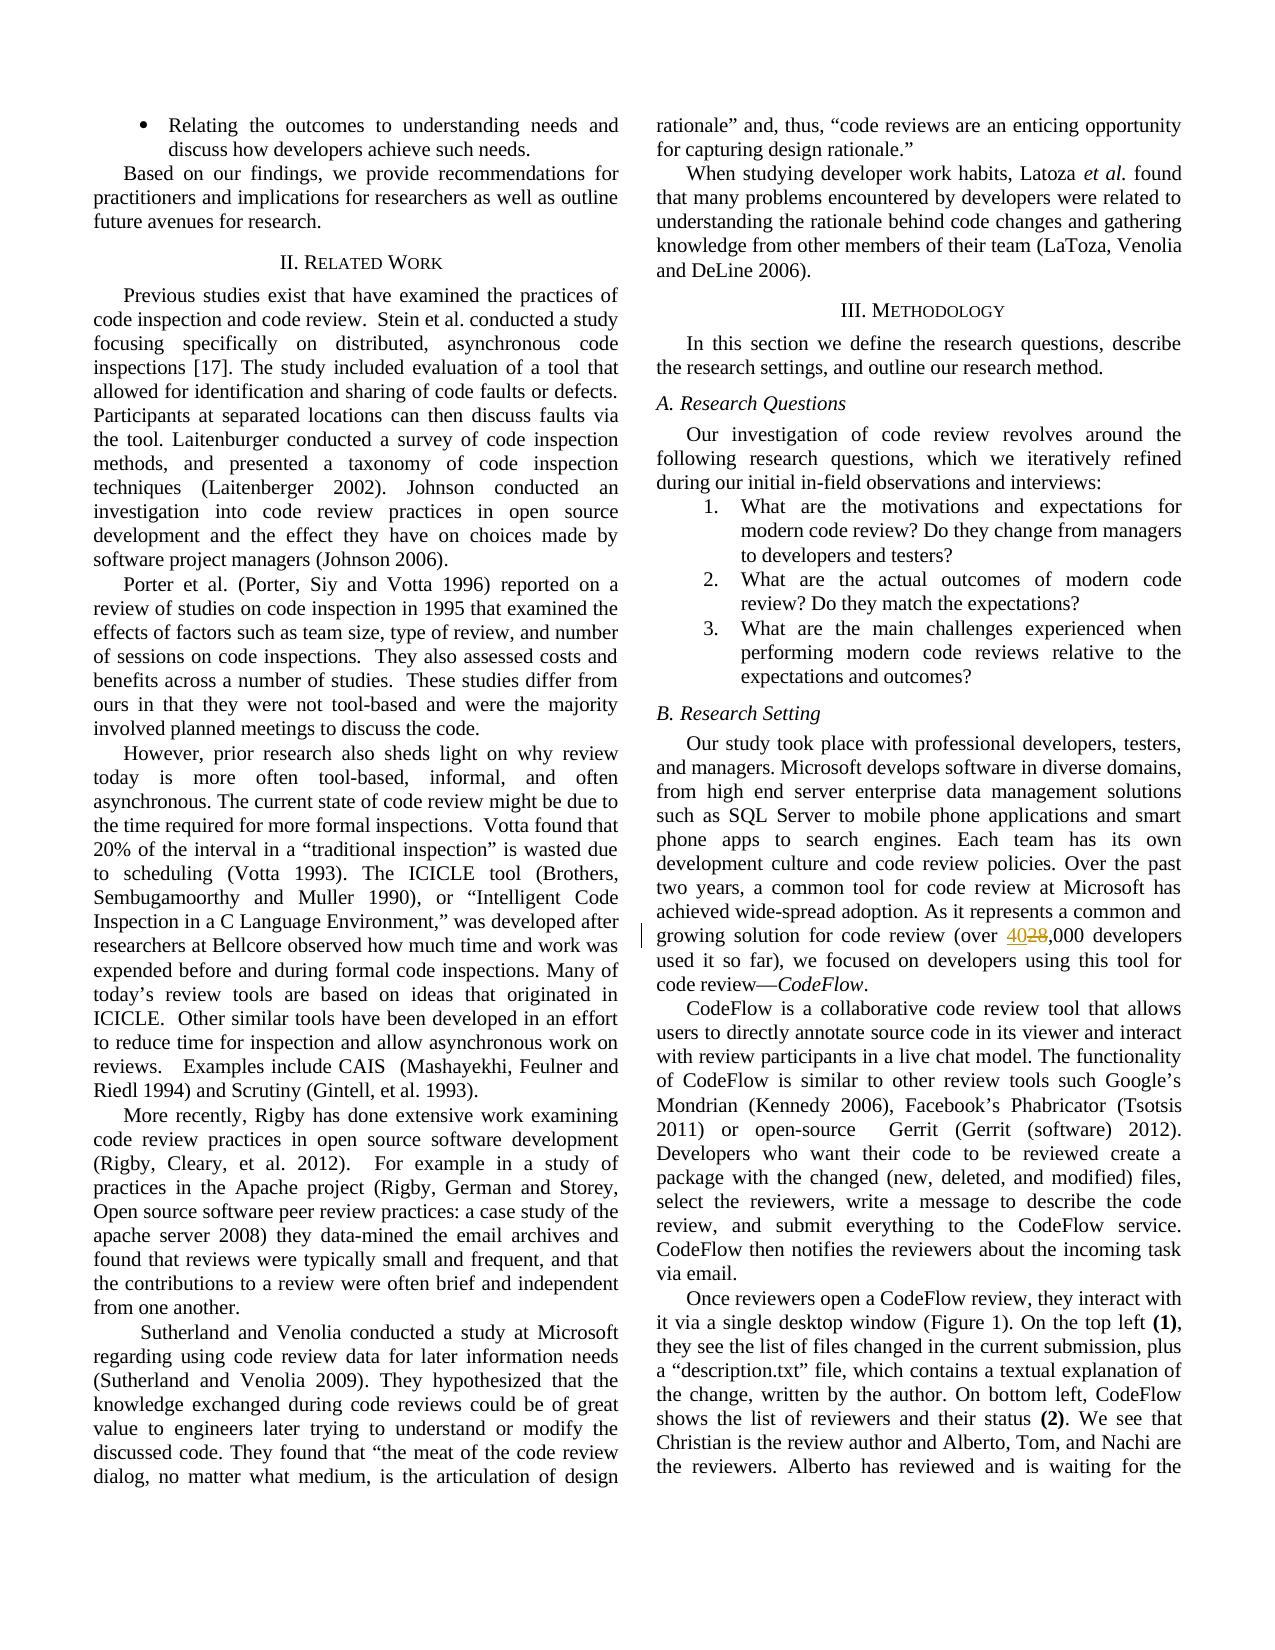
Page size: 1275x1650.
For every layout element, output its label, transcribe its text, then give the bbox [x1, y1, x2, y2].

text Based on our findings, we provide recommendations for practitioners and implications for researchers as well as outline future avenues for research. [93, 161, 619, 233]
text Previous studies exist that have examined the practices of code inspection and code review. Stein et al. conducted a study focusing specifically on distributed, asynchronous code inspections [17]. The study included evaluation of a tool that allowed for identification and sharing of code faults or defects. Participants at separated locations can then discuss faults via the tool. Laitenburger conducted a survey of code inspection methods, and presented a taxonomy of code inspection techniques . Johnson conducted an investigation into code review practices in open source development and the effect they have on choices made by software project managers . [93, 282, 619, 571]
subtitle Research Questions [656, 391, 1182, 415]
text Our study took place with professional developers, testers, and managers. Microsoft develops software in diverse domains, from high end server enterprise data management solutions such as SQL Server to mobile phone applications and smart phone apps to search engines. Each team has its own development culture and code review policies. Over the past two years, a common tool for code review at Microsoft has achieved wide-spread adoption. As it represents a common and growing solution for code review (over ,000 developers used it so far), we focused on developers using this tool for code review—CodeFlow. [656, 731, 1182, 996]
text When studying developer work habits, Latoza et al. found that many problems encountered by developers were related to understanding the rationale behind code changes and gathering knowledge from other members of their team. [656, 161, 1182, 282]
text In this section we define the research questions, describe the research settings, and outline our research method. [656, 331, 1182, 379]
list What are the motivations and expectations for modern code review? Do they change from managers to developers and testers? [703, 494, 1182, 567]
text Porter et al. reported on a review of studies on code inspection in 1995 that examined the effects of factors such as team size, type of review, and number of sessions on code inspections. They also assessed costs and benefits across a number of studies. These studies differ from ours in that they were not tool-based and were the majority involved planned meetings to discuss the code. [93, 572, 619, 740]
list What are the actual outcomes of modern code review? Do they match the expectations? [703, 567, 1182, 615]
text More recently, Rigby has done extensive work examining code review practices in open source software development . For example in a study of practices in the Apache project they data-mined the email archives and found that reviews were typically small and frequent, and that the contributions to a review were often brief and independent from one another. [93, 1102, 619, 1319]
text Our investigation of code review revolves around the following research questions, which we iteratively refined during our initial in-field observations and interviews: [656, 422, 1182, 494]
text CodeFlow is a collaborative code review tool that allows users to directly annotate source code in its viewer and interact with review participants in a live chat model. The functionality of CodeFlow is similar to other review tools such Google’s Mondrian, Facebook’s Phabricator or open-source Gerrit . Developers who want their code to be reviewed create a package with the changed (new, deleted, and modified) files, select the reviewers, write a message to describe the code review, and submit everything to the CodeFlow service. CodeFlow then notifies the reviewers about the incoming task via email. [656, 996, 1182, 1285]
subtitle Methodology [656, 298, 1182, 322]
list What are the main challenges experienced when performing modern code reviews relative to the expectations and outcomes? [703, 616, 1182, 688]
subtitle Related Work [93, 250, 619, 274]
text Sutherland and Venolia conducted a study at Microsoft regarding using code review data for later information needs . They hypothesized that the knowledge exchanged during code reviews could be of great value to engineers later trying to understand or modify the discussed code. They found that “the meat of the code review dialog, no matter what medium, is the articulation of design rationale” and, thus, “code reviews are an enticing opportunity for capturing design rationale.” [93, 1320, 619, 1488]
subtitle Research Setting [656, 701, 1182, 725]
list Relating the outcomes to understanding needs and discuss how developers achieve such needs. [140, 112, 619, 161]
text However, prior research also sheds light on why review today is more often tool-based, informal, and often asynchronous. The current state of code review might be due to the time required for more formal inspections. Votta found that 20% of the interval in a “traditional inspection” is wasted due to scheduling . The ICICLE tool , or “Intelligent Code Inspection in a C Language Environment,” was developed after researchers at Bellcore observed how much time and work was expended before and during formal code inspections. Many of today’s review tools are based on ideas that originated in ICICLE. Other similar tools have been developed in an effort to reduce time for inspection and allow asynchronous work on reviews. Examples include CAIS and Scrutiny . [93, 741, 619, 1102]
text Once reviewers open a CodeFlow review, they interact with it via a single desktop window (Figure 1). On the top left (1), they see the list of files changed in the current submission, plus a “description.txt” file, which contains a textual explanation of the change, written by the author. On bottom left, CodeFlow shows the list of reviewers and their status (2). We see that Christian is the review author and Alberto, Tom, and Nachi are the reviewers. Alberto has reviewed and is waiting for the author to act, as the clock icon suggests, while Nachi already signed off on the changes. CodeFlow’s main view (3) shows the diff-highlighted content of the file currently under review. Both the reviewers and the author can highlight portions of the code and add comments inline (4). These comments can start threads of discussion and are the interaction points for the people involved in the review. Each user viewing the same review in CodeFlow sees events as they happen. Thus, if an author and reviewer are working on the review at the same time, the communication is synchronous and comment threads act similar to instant messaging. The comments are persisted so that if they work at different times, the communication becomes asynchronous. The bottom right pane (5) shows the summary of all the comments in the review. [656, 1286, 1182, 1478]
